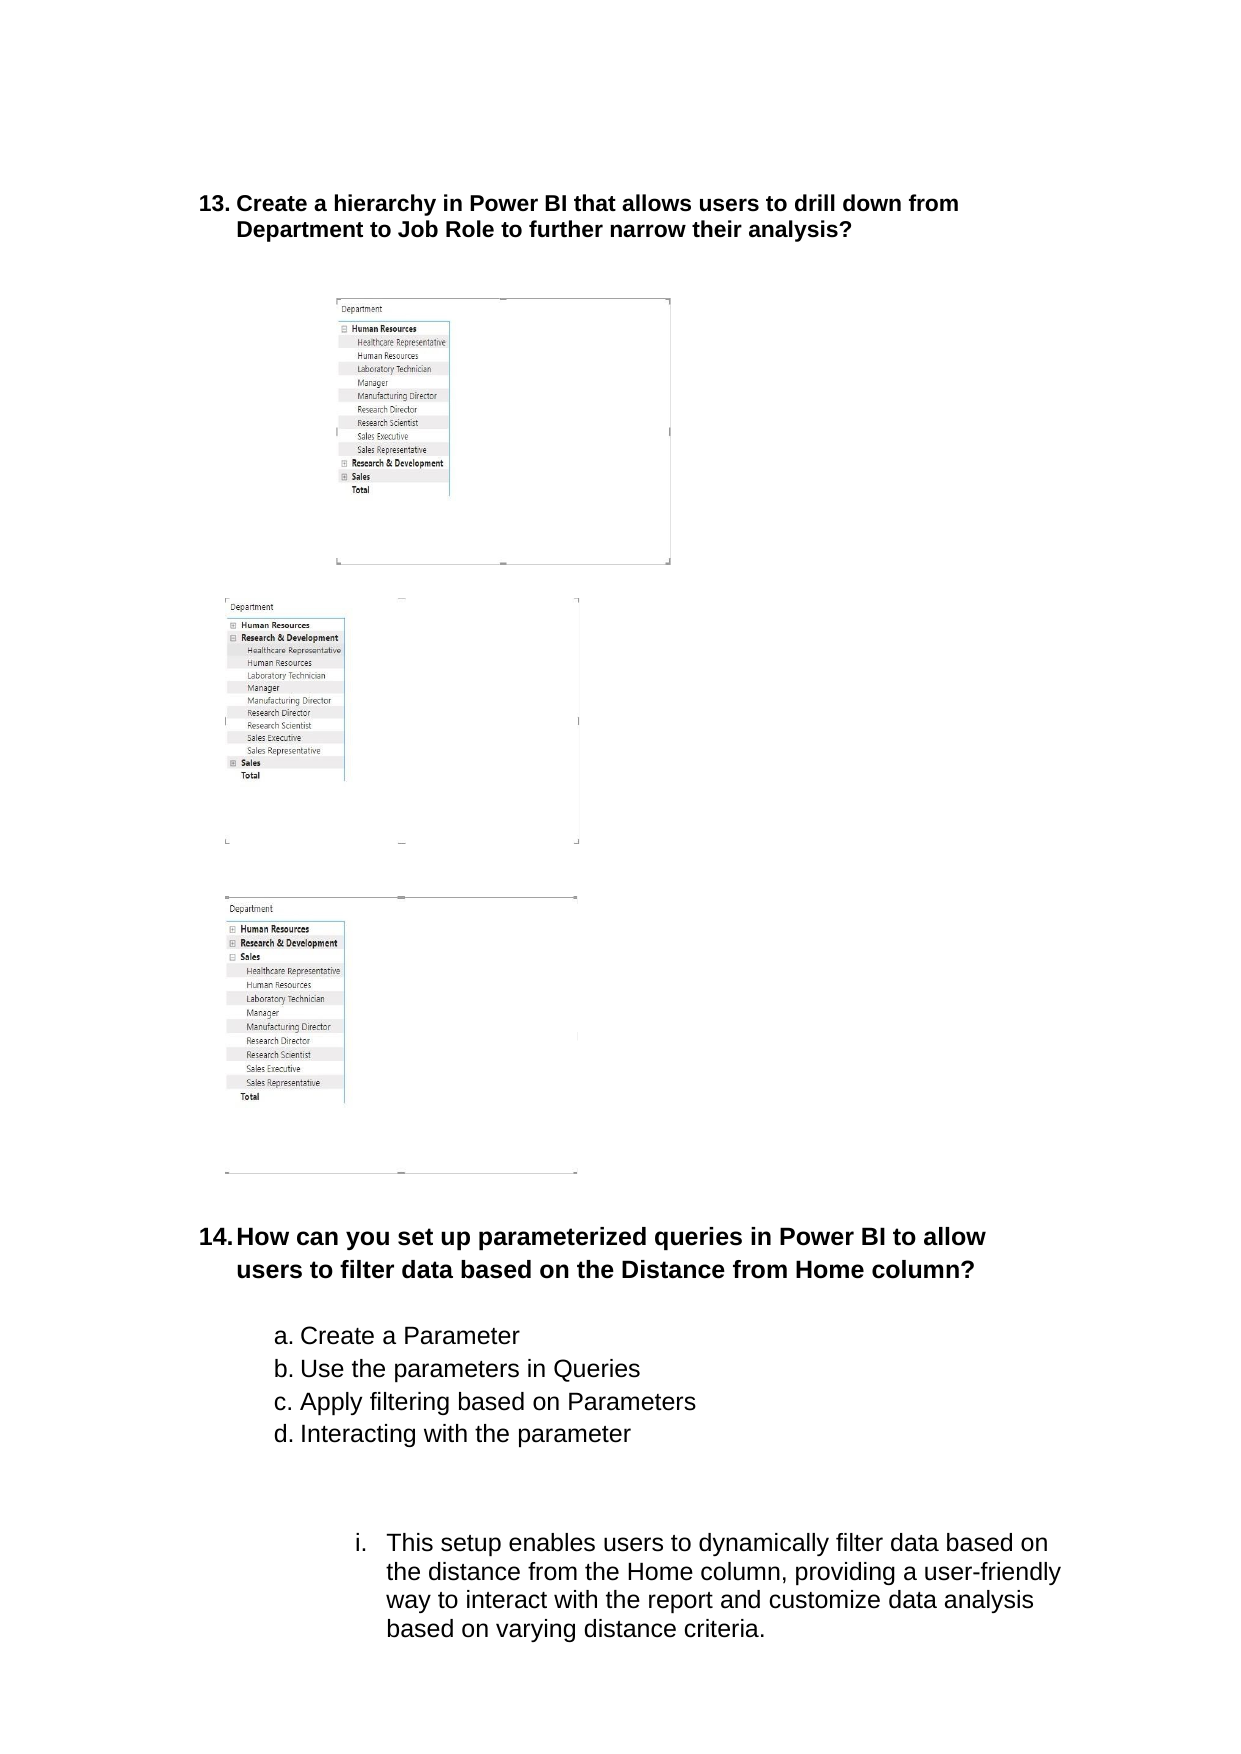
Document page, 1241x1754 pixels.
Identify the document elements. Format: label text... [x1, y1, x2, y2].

list This setup enables users to dynamically filter data based on the distance from the Home column, providing a user-friendly way to interact with the report and customize data analysis based on varying distance criteria. [367, 1528, 1085, 1643]
list Apply filtering based on Parameters [273, 1387, 1176, 1415]
list Use the parameters in Queries [273, 1354, 1176, 1382]
list Create a hierarchy in Power BI that allows users to drill down from Department to Job Role to further narrow their analysis? [199, 190, 1070, 242]
list Interacting with the parameter [273, 1419, 1176, 1448]
list Create a Parameter [273, 1321, 1176, 1349]
picture [225, 896, 578, 1174]
picture [225, 598, 580, 844]
list How can you set up parameterized queries in Power BI to allow users to filter data based on the Distance from Home column? [199, 1222, 1051, 1283]
picture [336, 298, 671, 565]
